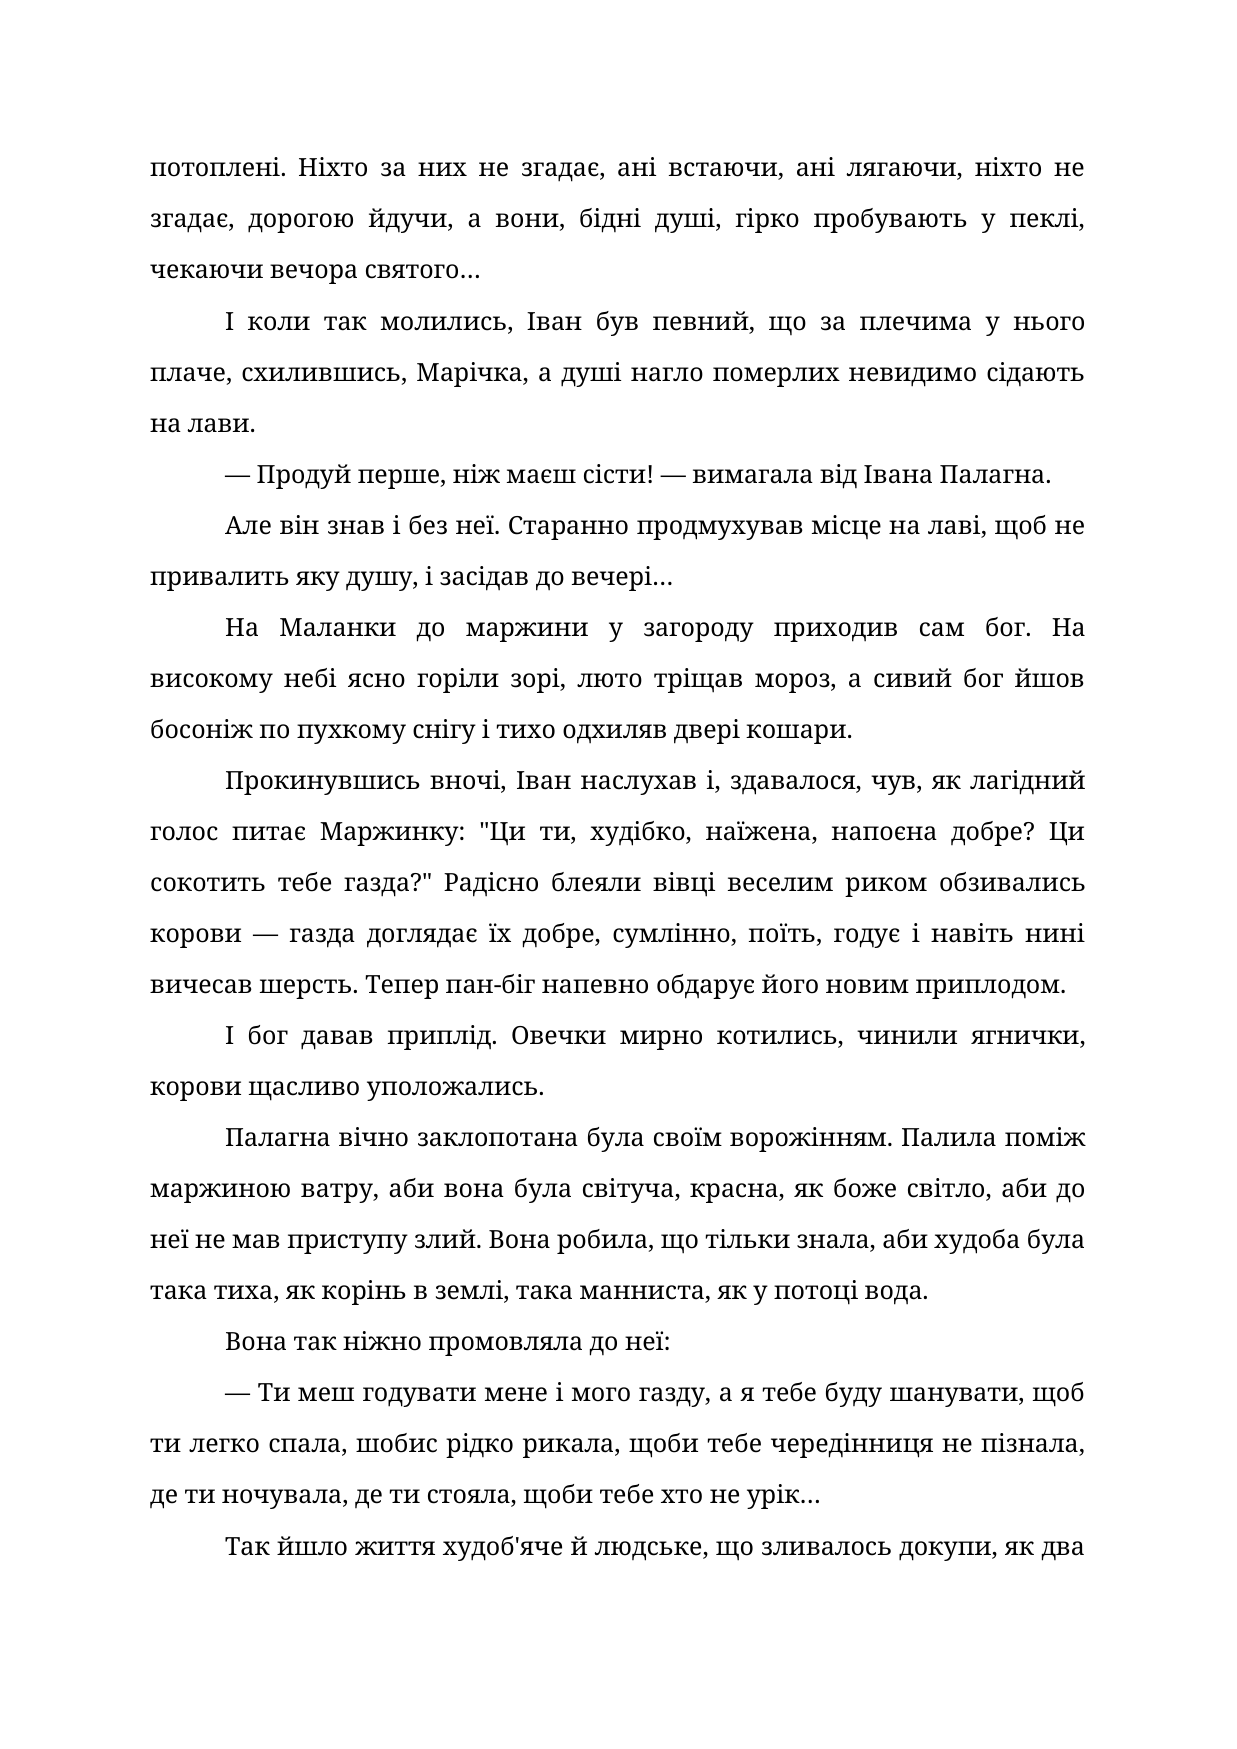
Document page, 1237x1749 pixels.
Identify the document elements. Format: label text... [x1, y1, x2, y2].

text Прокинувшись вночі, Іван наслухав і, здавалося, чув, як лагідний голос питає Маржинку: "Ци ти, худібко, наїжена, напоєна добре? Ци сокотить тебе газда?" Радісно блеяли вівці веселим риком обзивались корови — газда доглядає їх добре, сумлінно, поїть, годує і навіть нині вичесав шерсть. Тепер пан-біг напевно обдарує його новим приплодом. [150, 762, 1086, 1001]
text Палагна вічно заклопотана була своїм ворожінням. Палила поміж маржиною ватру, аби вона була світуча, красна, як боже світло, аби до неї не мав приступу злий. Вона робила, що тільки знала, аби худоба була така тиха, як корінь в землі, така манниста, як у потоці вода. [150, 1120, 1086, 1307]
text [150, 150, 1086, 286]
text Але він знав і без неї. Старанно продмухував місце на лаві, щоб не привалить яку душу, і засідав до вечері… [150, 507, 1086, 592]
text — Ти меш годувати мене і мого газду, а я тебе буду шанувати, щоб ти легко спала, шобис рідко рикала, щоби тебе чередінниця не пізнала, де ти ночувала, де ти стояла, щоби тебе хто не урік… [150, 1375, 1086, 1511]
text — Продуй перше, ніж маєш сісти! — вимагала від Івана Палагна. [150, 456, 1086, 490]
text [150, 1528, 1086, 1562]
text Вона так ніжно промовляла до неї: [150, 1324, 1086, 1358]
text І бог давав приплід. Овечки мирно котились, чинили ягнички, корови щасливо уположались. [150, 1018, 1086, 1103]
text І коли так молились, Іван був певний, що за плечима у нього плаче, схилившись, Марічка, а душі нагло померлих невидимо сідають на лави. [150, 303, 1086, 439]
text На Маланки до маржини у загороду приходив сам бог. На високому небі ясно горіли зорі, люто тріщав мороз, а сивий бог йшов босоніж по пухкому снігу і тихо одхиляв двері кошари. [150, 609, 1086, 746]
